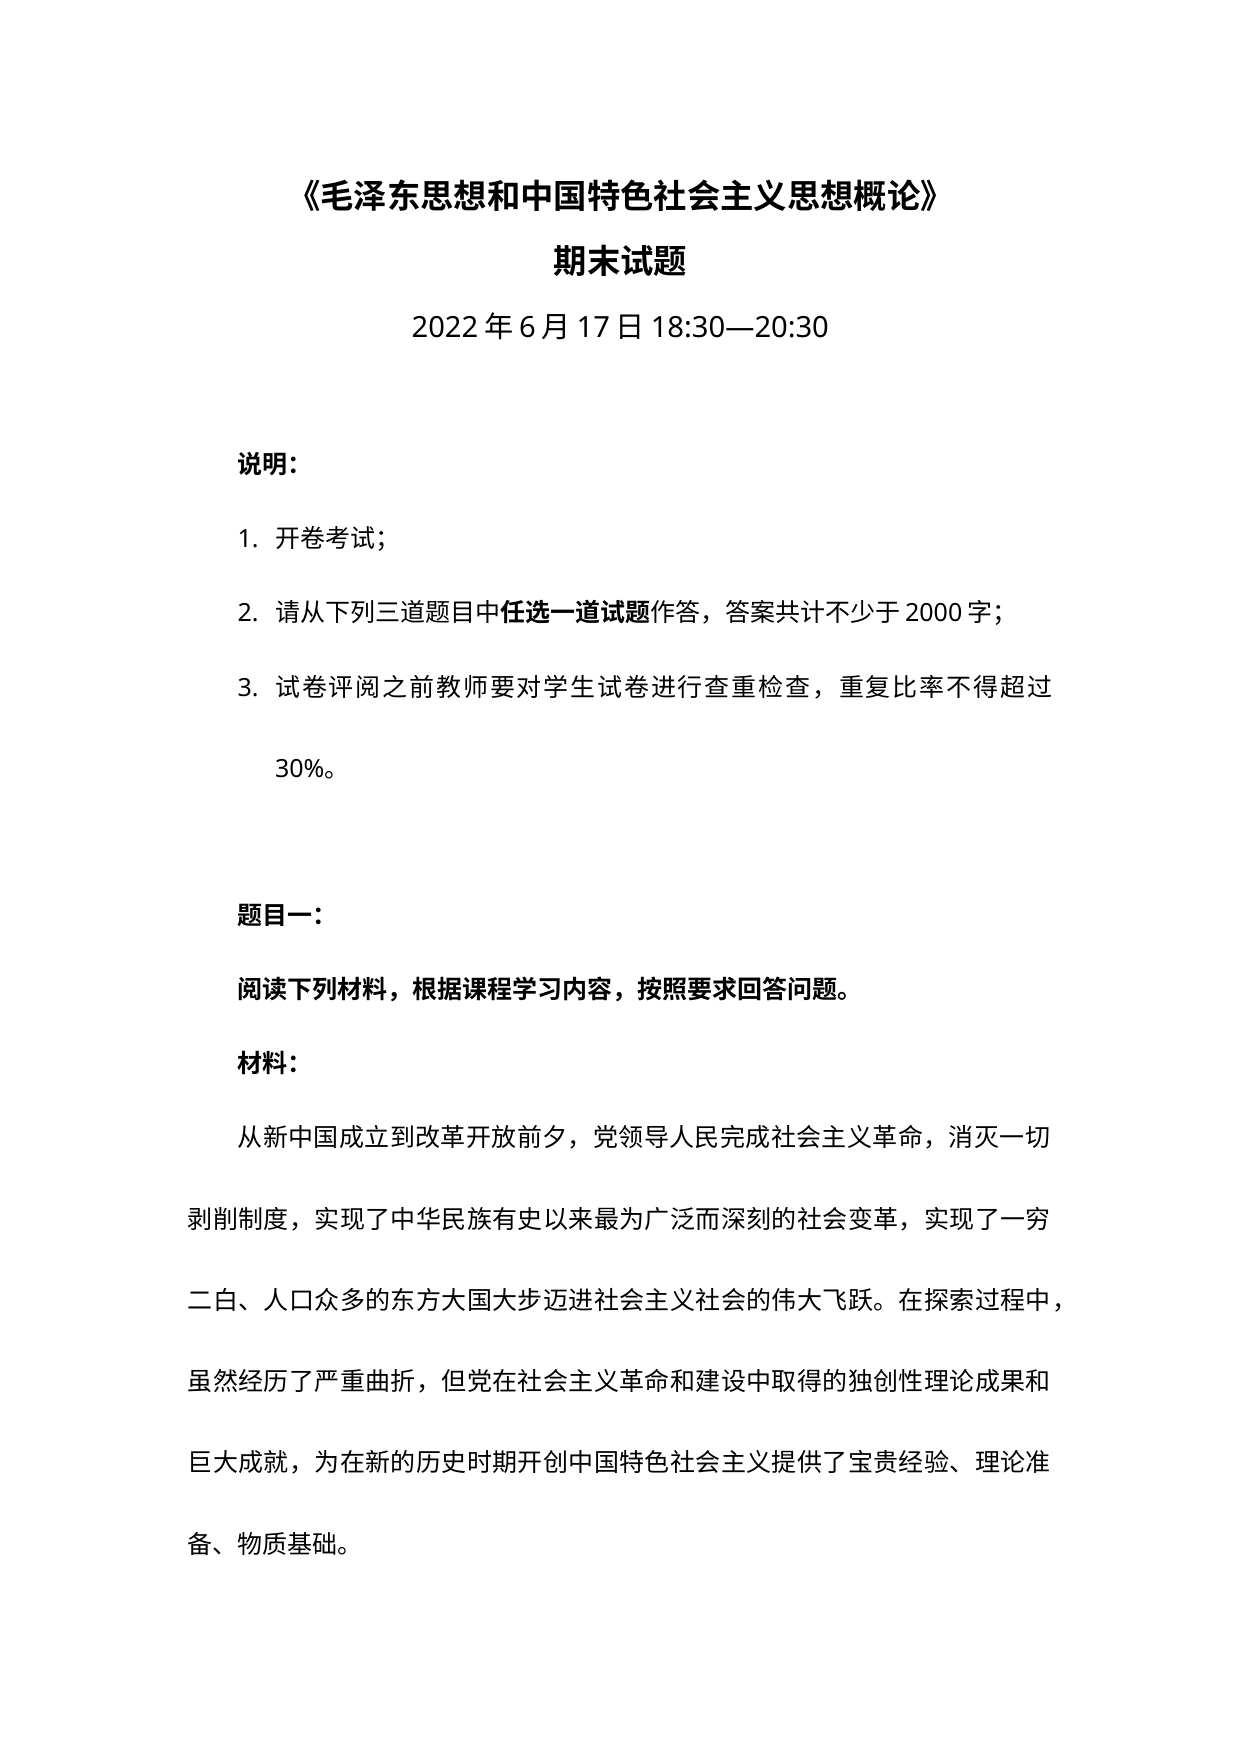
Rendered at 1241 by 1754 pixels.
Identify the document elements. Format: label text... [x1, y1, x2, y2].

text 从新中国成立到改革开放前夕，党领导人民完成社会主义革命，消灭一切剥削制度，实现了中华民族有史以来最为广泛而深刻的社会变革，实现了一穷二白、人口众多的东方大国大步迈进社会主义社会的伟大飞跃。在探索过程中，虽然经历了严重曲折，但党在社会主义革命和建设中取得的独创性理论成果和巨大成就，为在新的历史时期开创中国特色社会主义提供了宝贵经验、理论准备、物质基础。 [187, 1103, 1053, 1575]
text 期末试题 [187, 227, 1053, 292]
list 开卷考试； [237, 504, 1053, 569]
text 题目一： [187, 881, 1053, 946]
list 请从下列三道题目中任选一道试题作答，答案共计不少于2000字； [237, 578, 1053, 643]
text 2022年6月17日18:30—20:30 [187, 292, 1053, 357]
text 说明： [187, 430, 1053, 495]
list 试卷评阅之前教师要对学生试卷进行查重检查，重复比率不得超过30%。 [237, 653, 1053, 799]
text 《毛泽东思想和中国特色社会主义思想概论》 [187, 162, 1053, 227]
text 材料： [187, 1029, 1053, 1094]
text 阅读下列材料，根据课程学习内容，按照要求回答问题。 [187, 955, 1053, 1020]
